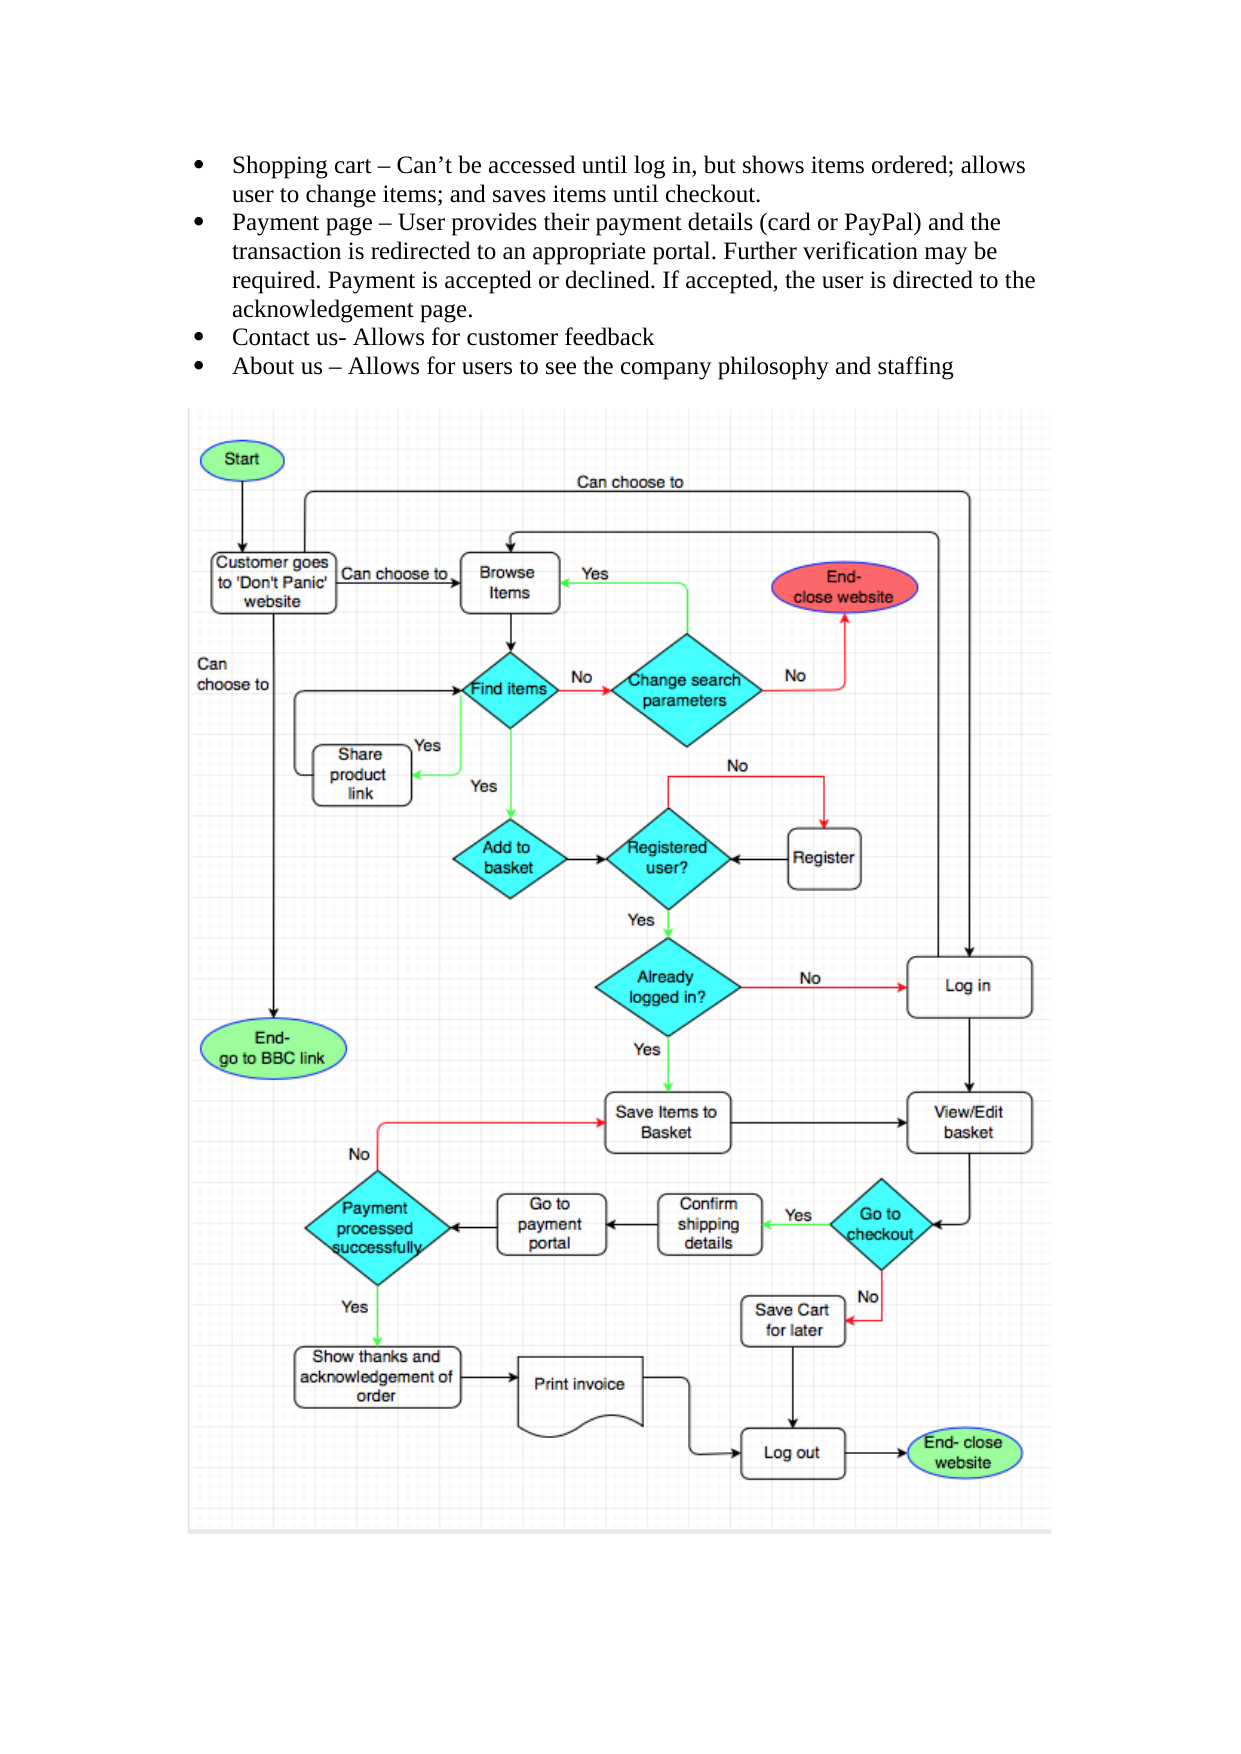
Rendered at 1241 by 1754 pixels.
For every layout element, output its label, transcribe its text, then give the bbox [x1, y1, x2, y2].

list Payment page – User provides their payment details (card or PayPal) and the transaction is redirected to an appropriate portal. Further verification may be required. Payment is accepted or declined. If accepted, the user is directed to the acknowledgement page. [194, 207, 1053, 322]
list About us – Allows for users to see the company philosophy and staffing [194, 351, 1053, 380]
list Shopping cart – Can’t be accessed until log in, but shows items ordered; allows user to change items; and saves items until checkout. [194, 150, 1053, 207]
picture [187, 408, 1052, 1534]
list Contact us- Allows for customer feedback [194, 322, 1053, 351]
